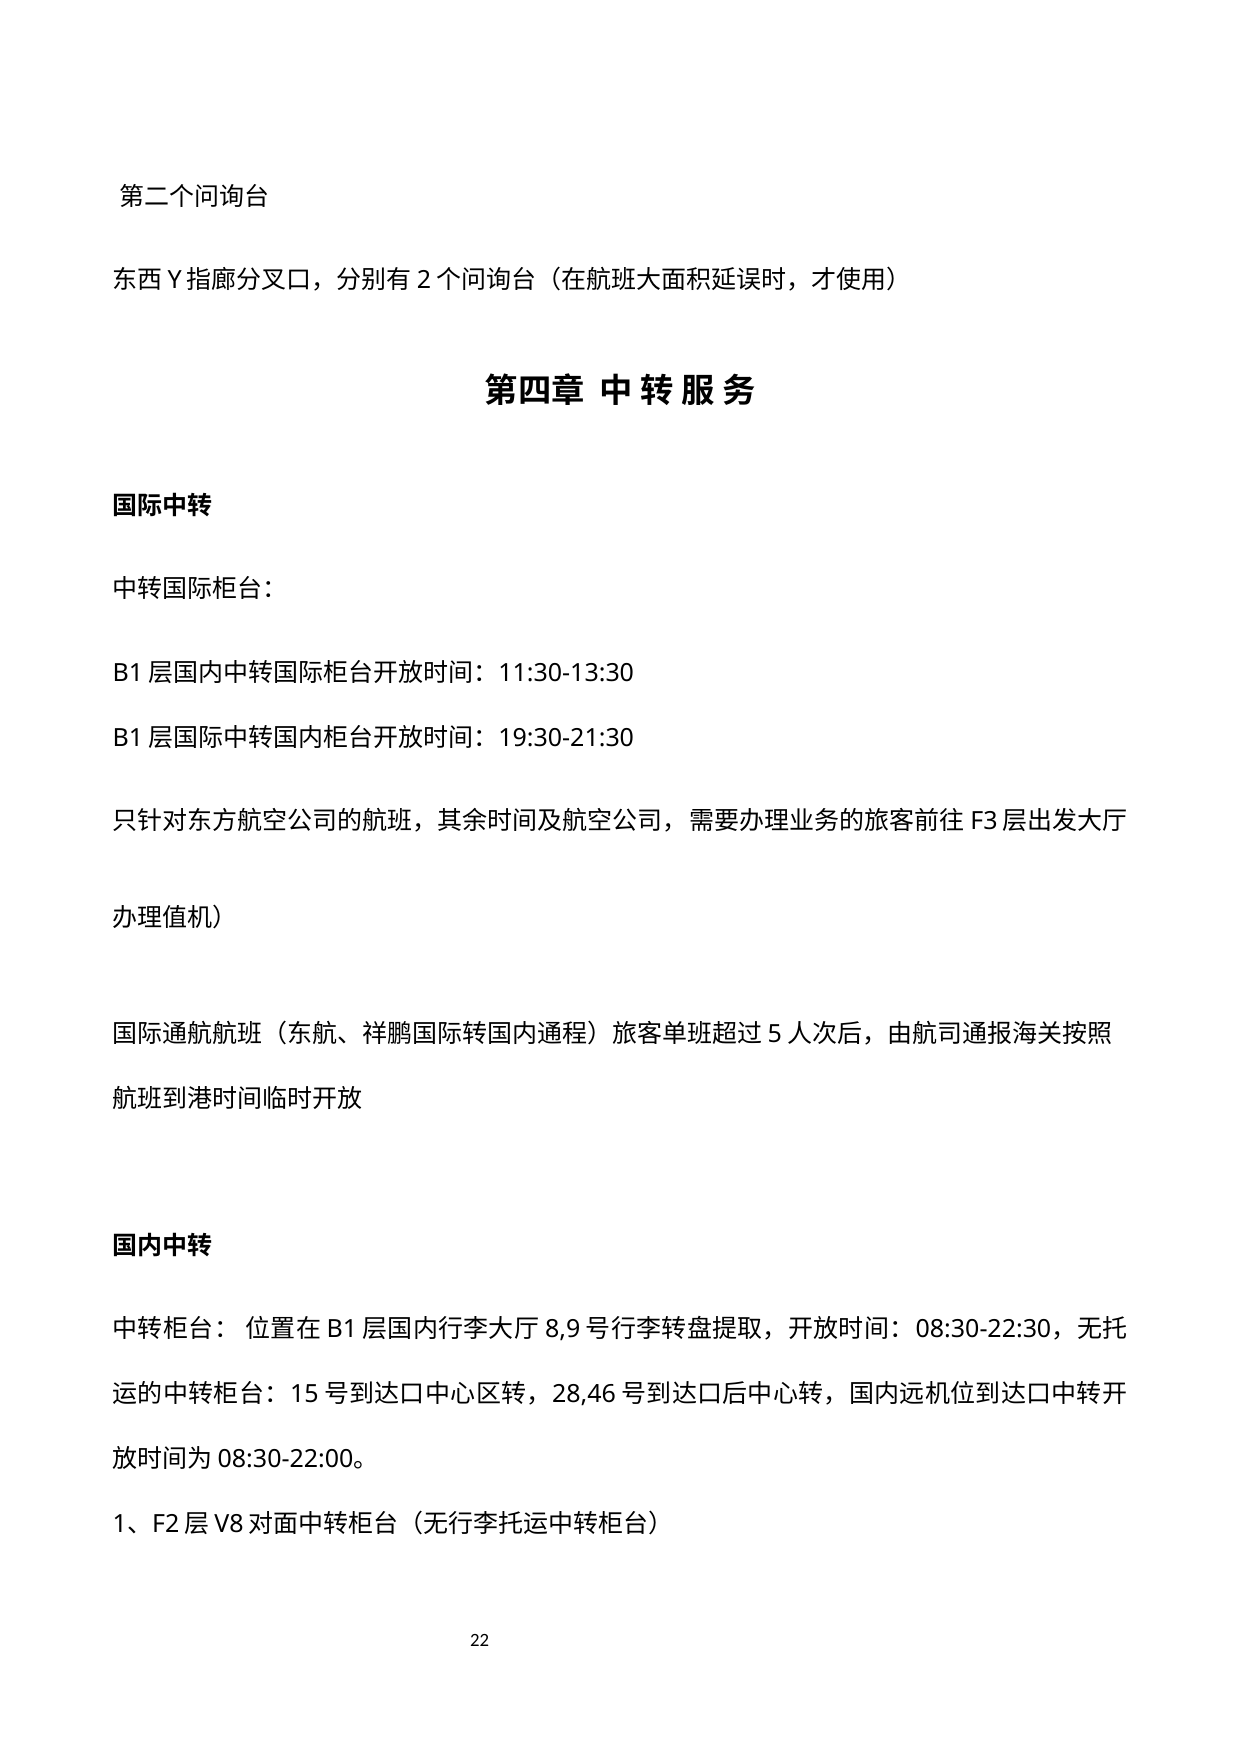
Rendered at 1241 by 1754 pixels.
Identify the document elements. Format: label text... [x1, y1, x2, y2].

text 第二个问询台 [112, 162, 1128, 227]
text 中转国际柜台： [112, 554, 1128, 619]
text 只针对东方航空公司的航班，其余时间及航空公司，需要办理业务的旅客前往F3层出发大厅办理值机） [112, 786, 1128, 948]
text 东西Y指廊分叉口，分别有2个问询台（在航班大面积延误时，才使用） [112, 245, 1128, 310]
text B1层国际中转国内柜台开放时间：19:30-21:30 [112, 703, 1128, 768]
text 国内中转 [112, 1211, 1128, 1276]
list F2层V8对面中转柜台（无行李托运中转柜台） [112, 1489, 1128, 1554]
text 国际中转 [112, 471, 1128, 536]
text 中转柜台： 位置在B1层国内行李大厅8,9号行李转盘提取，开放时间：08:30-22:30，无托运的中转柜台：15号到达口中心区转，28,46号到达口后中心转，国内远机位到达口中转开放时间为08:30-22:00。 [112, 1294, 1128, 1489]
subtitle 第四章 中 转 服 务 [112, 355, 1128, 420]
text B1层国内中转国际柜台开放时间：11:30-13:30 [112, 638, 1128, 703]
text 国际通航航班（东航、祥鹏国际转国内通程）旅客单班超过5人次后，由航司通报海关按照航班到港时间临时开放 [112, 999, 1128, 1129]
